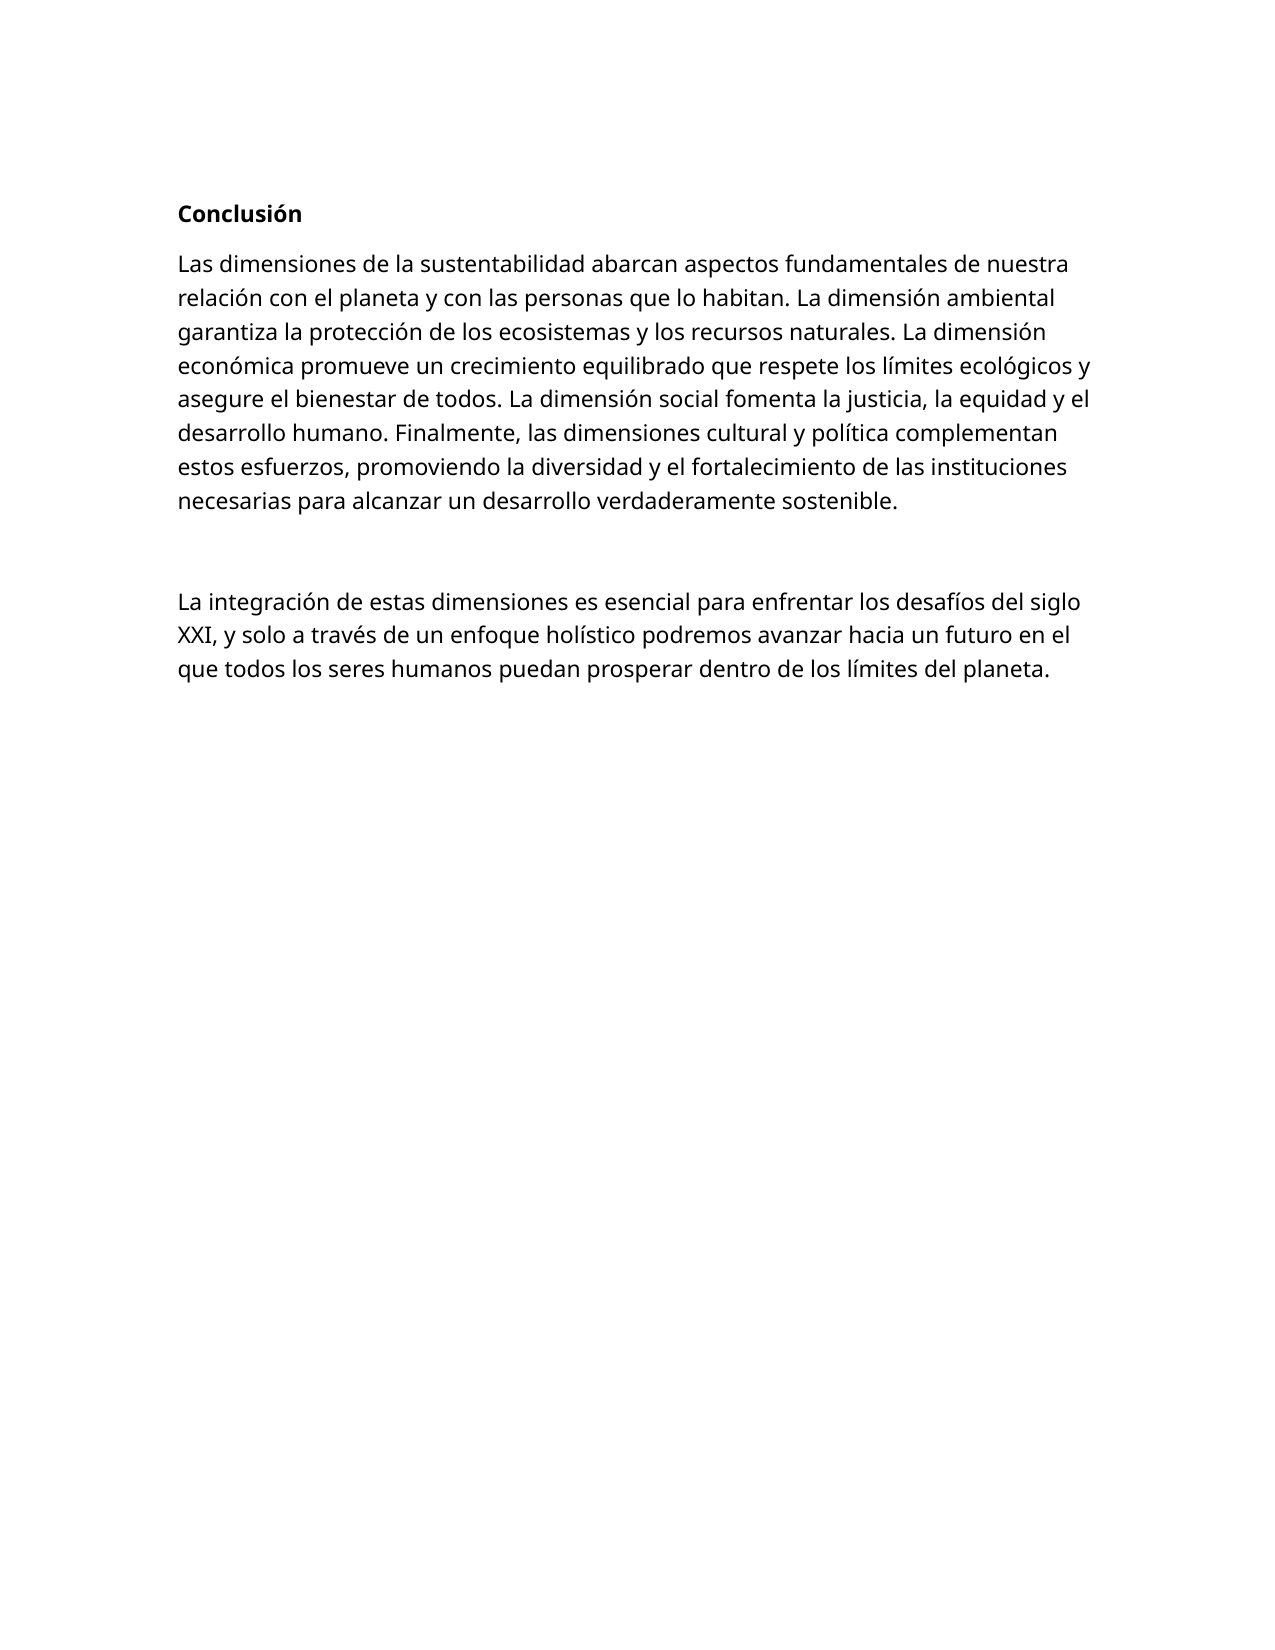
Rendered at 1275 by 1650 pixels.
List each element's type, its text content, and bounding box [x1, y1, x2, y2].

text Conclusión [177, 198, 1098, 229]
text Las dimensiones de la sustentabilidad abarcan aspectos fundamentales de nuestra relación con el planeta y con las personas que lo habitan. La dimensión ambiental garantiza la protección de los ecosistemas y los recursos naturales. La dimensión económica promueve un crecimiento equilibrado que respete los límites ecológicos y asegure el bienestar de todos. La dimensión social fomenta la justicia, la equidad y el desarrollo humano. Finalmente, las dimensiones cultural y política complementan estos esfuerzos, promoviendo la diversidad y el fortalecimiento de las instituciones necesarias para alcanzar un desarrollo verdaderamente sostenible. [177, 248, 1098, 516]
text La integración de estas dimensiones es esencial para enfrentar los desafíos del siglo XXI, y solo a través de un enfoque holístico podremos avanzar hacia un futuro en el que todos los seres humanos puedan prosperar dentro de los límites del planeta. [177, 586, 1098, 684]
